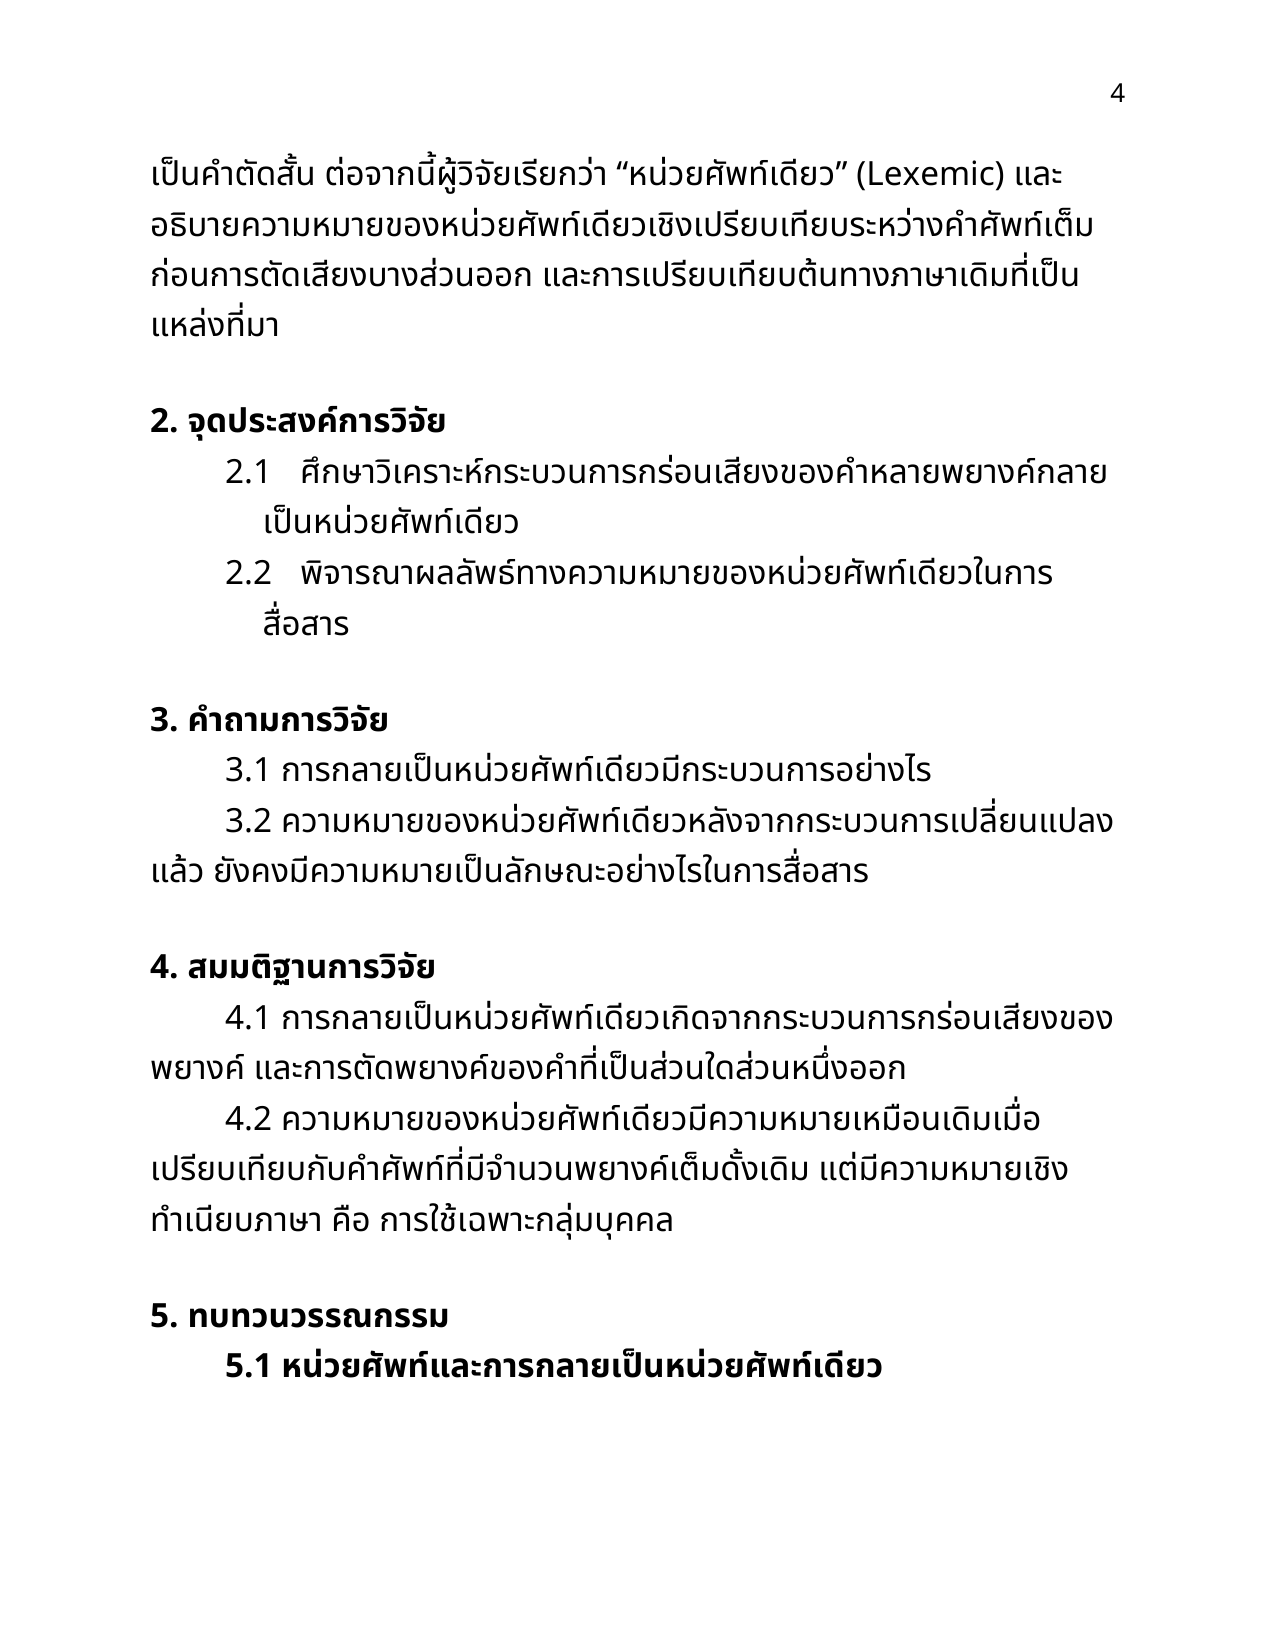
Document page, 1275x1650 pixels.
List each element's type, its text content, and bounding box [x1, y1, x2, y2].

text 5. ทบทวนวรรณกรรม [150, 1292, 1125, 1342]
text 5.1 หน่วยศัพท์และการกลายเป็นหน่วยศัพท์เดียว [150, 1342, 1125, 1393]
text 2. จุดประสงค์การวิจัย [150, 397, 1125, 448]
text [150, 150, 1125, 352]
text 3.1 การกลายเป็นหน่วยศัพท์เดียวมีกระบวนการอย่างไร [150, 746, 1125, 797]
text 4. สมมติฐานการวิจัย [150, 943, 1125, 994]
list พิจารณาผลลัพธ์ทางความหมายของหน่วยศัพท์เดียวในการสื่อสาร [225, 549, 1125, 650]
text 4.2 ความหมายของหน่วยศัพท์เดียวมีความหมายเหมือนเดิมเมื่อเปรียบเทียบกับคำศัพท์ที่มีจำนวนพยางค์เต็มดั้งเดิม แต่มีความหมายเชิงทำเนียบภาษา คือ การใช้เฉพาะกลุ่มบุคคล [150, 1095, 1125, 1246]
list ศึกษาวิเคราะห์กระบวนการกร่อนเสียงของคำหลายพยางค์กลายเป็นหน่วยศัพท์เดียว [225, 448, 1125, 549]
text 3.2 ความหมายของหน่วยศัพท์เดียวหลังจากกระบวนการเปลี่ยนแปลงแล้ว ยังคงมีความหมายเป็นลักษณะอย่างไรในการสื่อสาร [150, 797, 1125, 898]
text 3. คำถามการวิจัย [150, 695, 1125, 746]
text 4.1 การกลายเป็นหน่วยศัพท์เดียวเกิดจากกระบวนการกร่อนเสียงของพยางค์ และการตัดพยางค์ของคำที่เป็นส่วนใดส่วนหนึ่งออก [150, 994, 1125, 1095]
